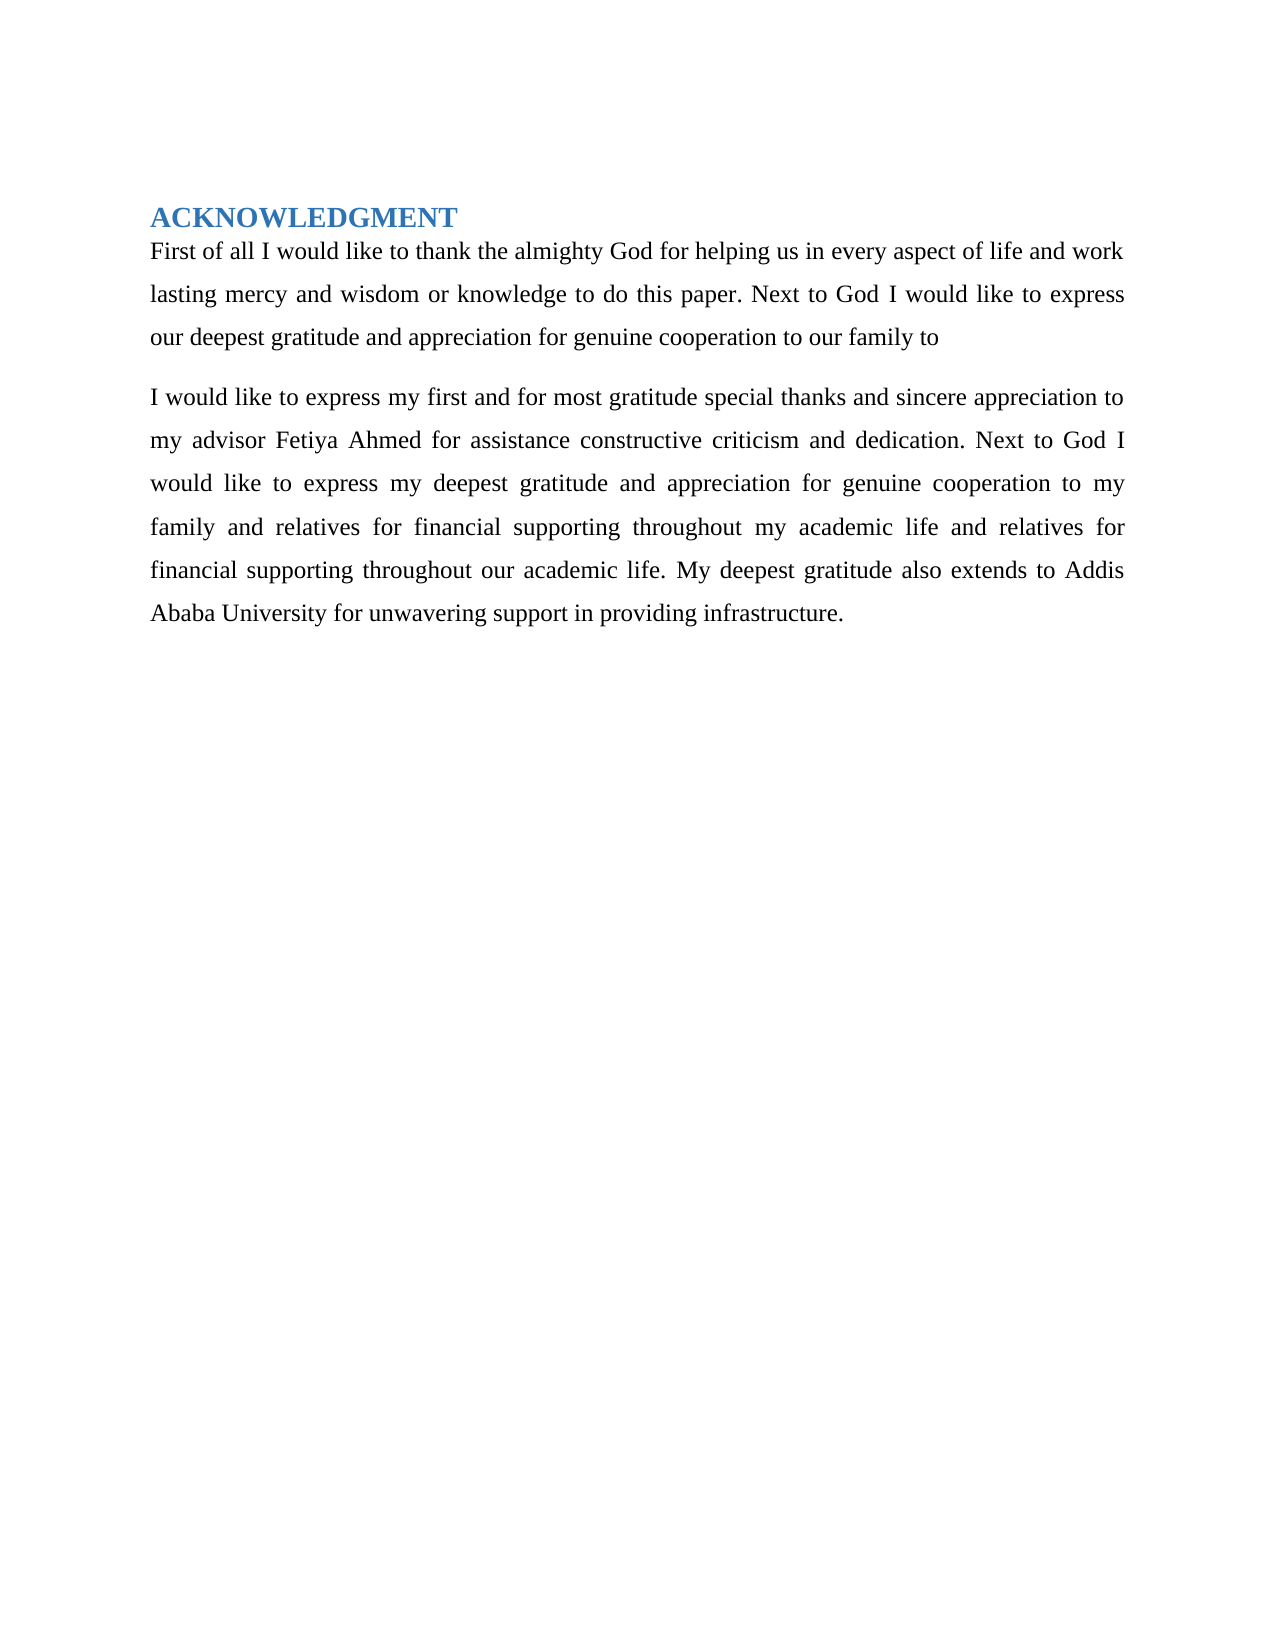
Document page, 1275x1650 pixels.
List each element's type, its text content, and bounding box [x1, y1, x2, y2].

text I would like to express my first and for most gratitude special thanks and sincere appreciation to my advisor Fetiya Ahmed for assistance constructive criticism and dedication. Next to God I would like to express my deepest gratitude and appreciation for genuine cooperation to my family and relatives for financial supporting throughout my academic life and relatives for financial supporting throughout our academic life. My deepest gratitude also extends to Addis Ababa University for unwavering support in providing infrastructure. [150, 382, 1125, 627]
subtitle ACKNOWLEDGMENT [150, 200, 1125, 233]
text First of all I would like to thank the almighty God for helping us in every aspect of life and work lasting mercy and wisdom or knowledge to do this paper. Next to God I would like to express our deepest gratitude and appreciation for genuine cooperation to our family to [150, 236, 1125, 351]
